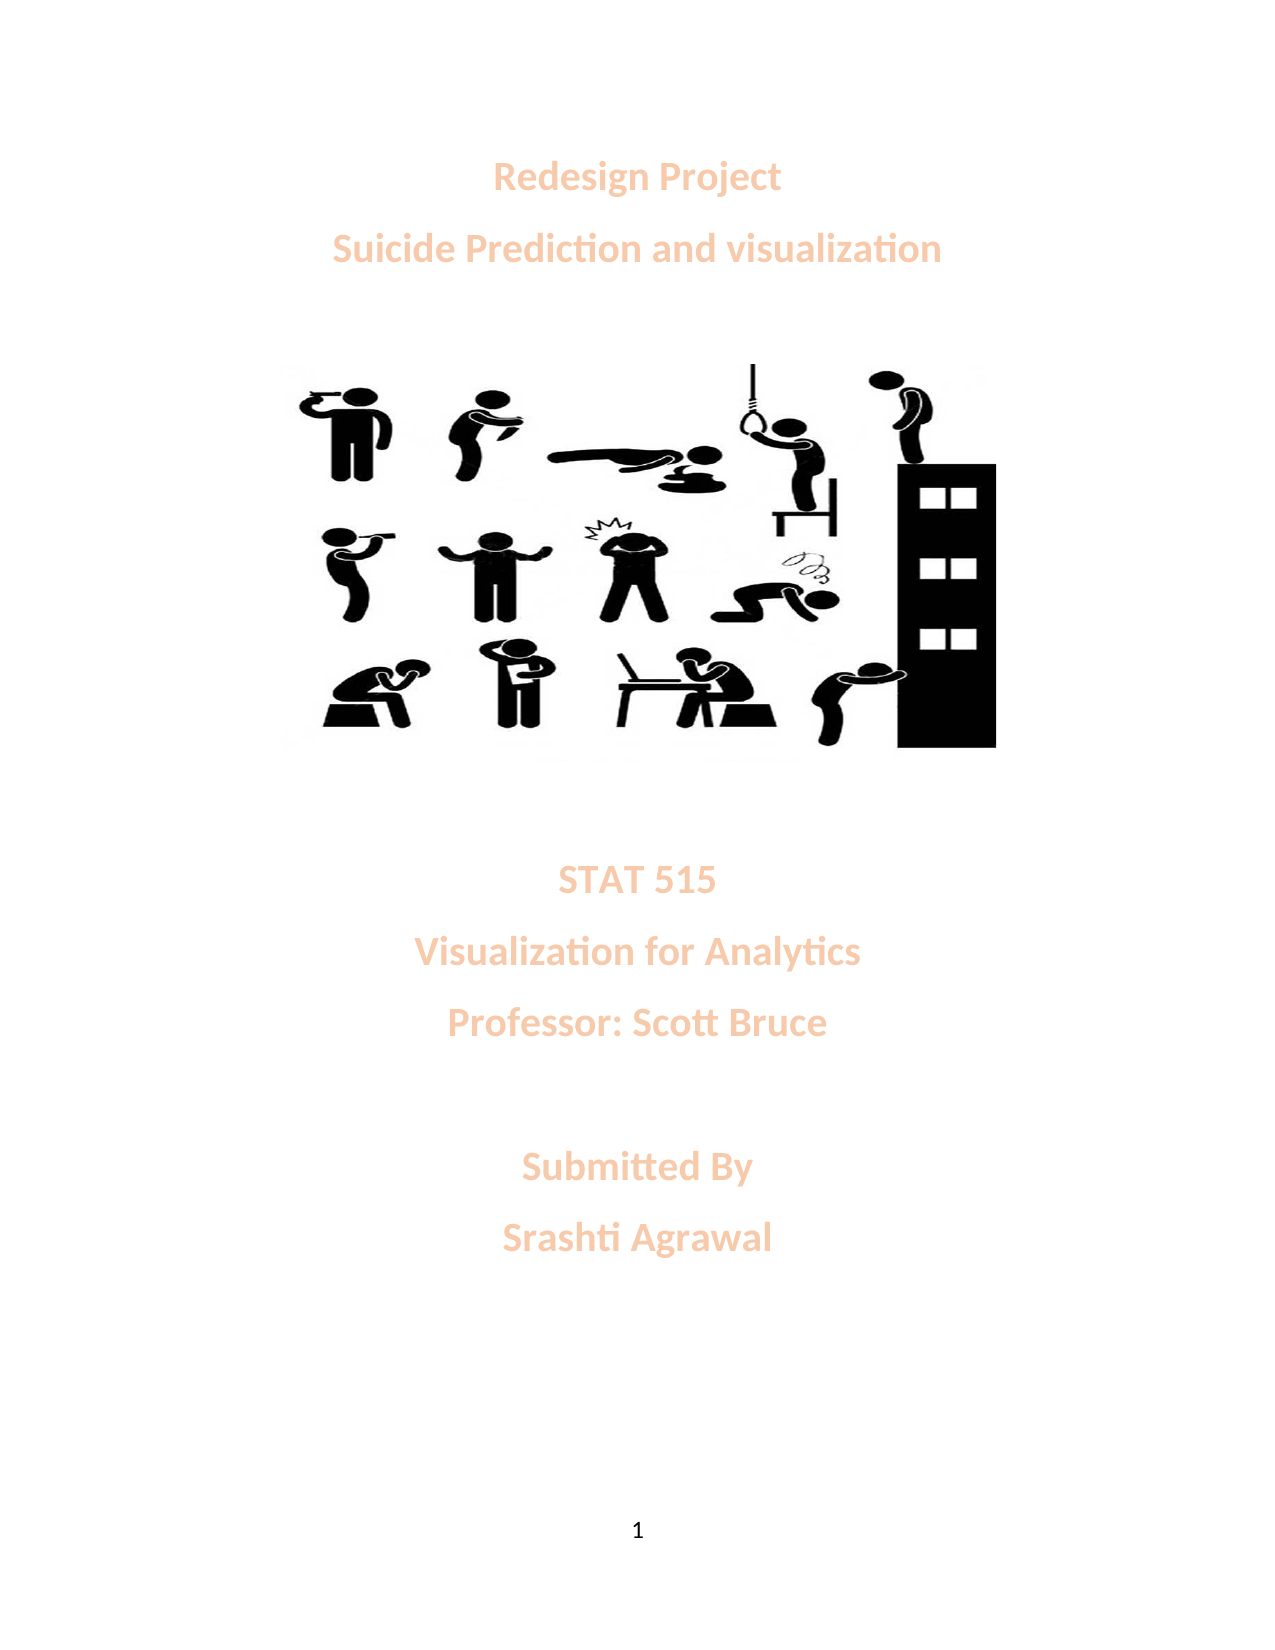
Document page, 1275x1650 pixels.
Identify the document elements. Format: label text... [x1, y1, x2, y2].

text Suicide Prediction and visualization [150, 222, 1125, 272]
text Redesign Project [150, 150, 1125, 201]
picture [278, 364, 997, 763]
text Srashti Agrawal [150, 1211, 1125, 1262]
text Professor: Scott Bruce [150, 996, 1125, 1047]
text STAT 515 [150, 853, 1125, 904]
text Submitted By [150, 1139, 1125, 1190]
text Visualization for Analytics [150, 925, 1125, 976]
